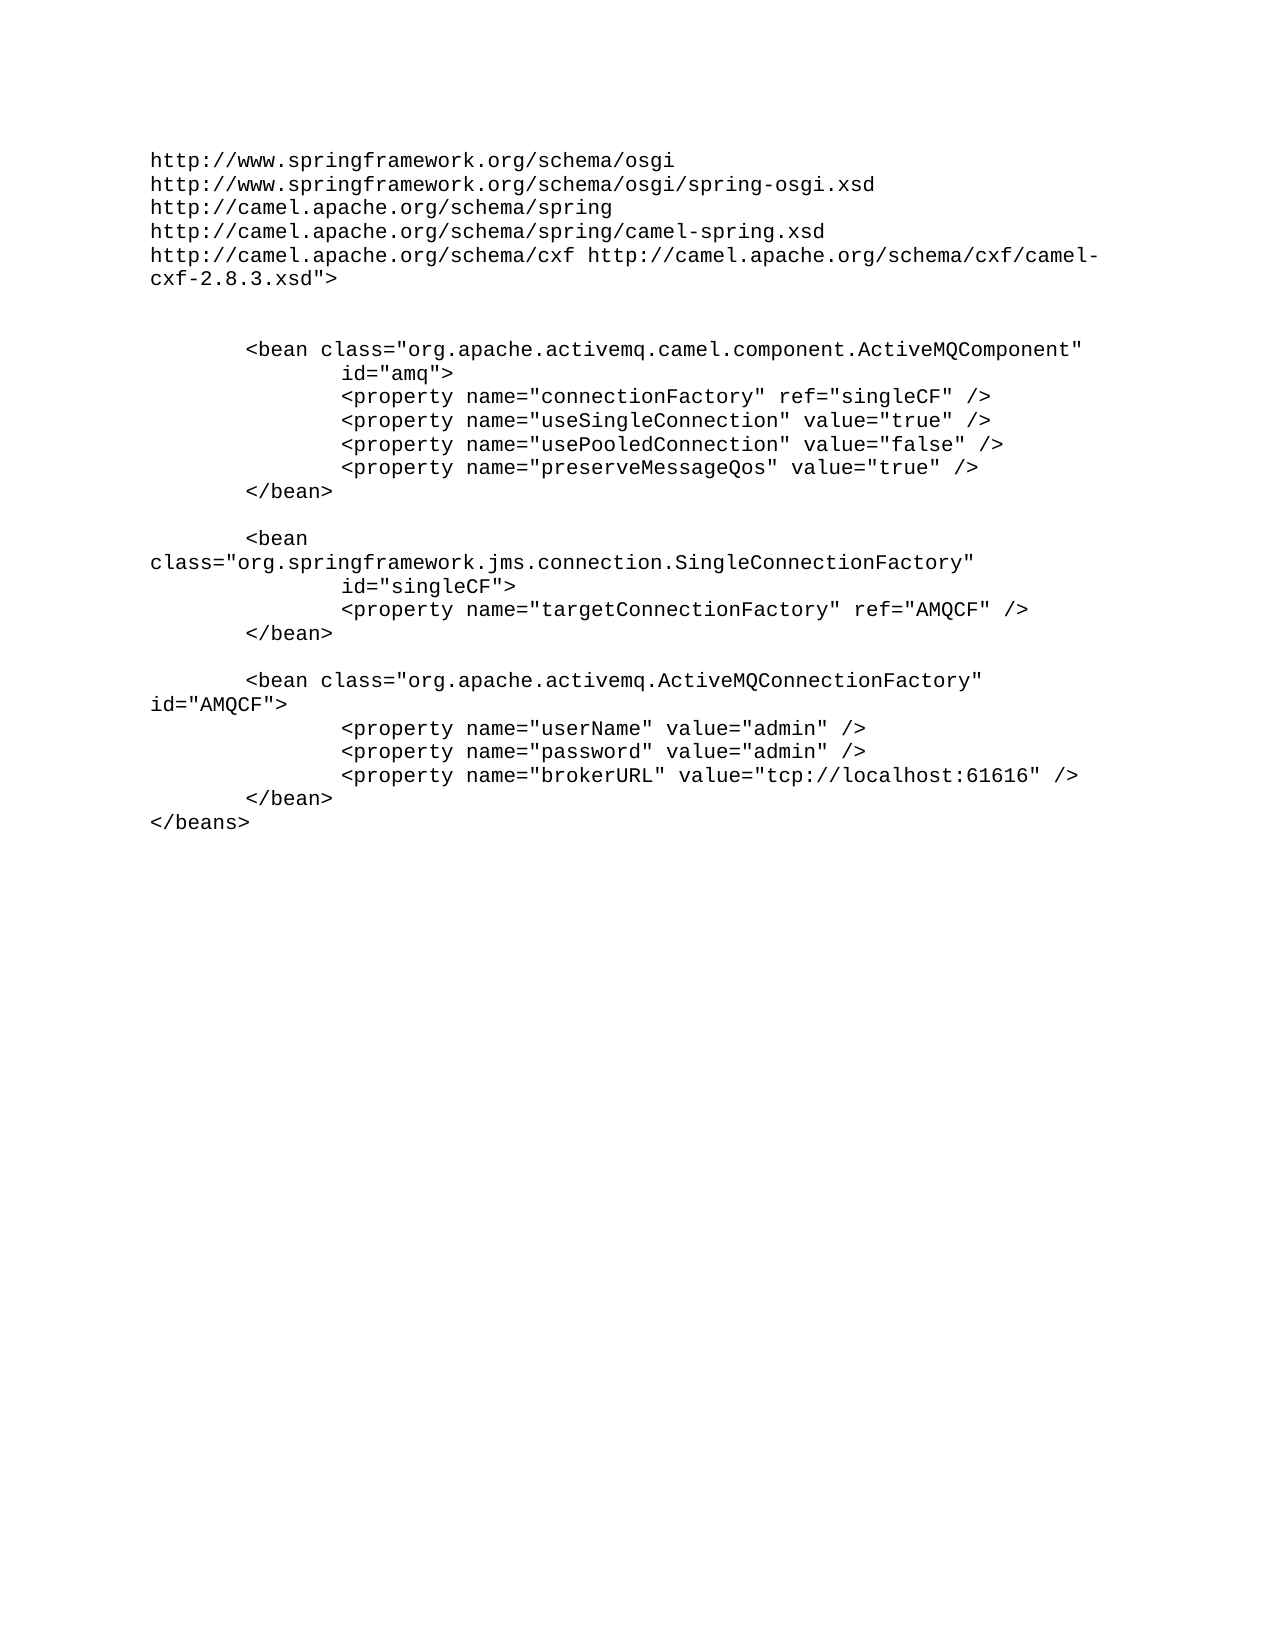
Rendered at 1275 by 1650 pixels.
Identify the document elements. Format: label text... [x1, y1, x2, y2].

text </beans> [150, 812, 1125, 836]
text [150, 150, 1125, 292]
text <property name="connectionFactory" ref="singleCF" /> [150, 386, 1125, 410]
text <property name="preserveMessageQos" value="true" /> [150, 457, 1125, 481]
text </bean> [150, 623, 1125, 647]
text <bean class="org.apache.activemq.camel.component.ActiveMQComponent" [150, 339, 1125, 363]
text <bean class="org.springframework.jms.connection.SingleConnectionFactory" [150, 528, 1125, 576]
text id="singleCF"> [150, 576, 1125, 599]
text </bean> [150, 788, 1125, 812]
text <bean class="org.apache.activemq.ActiveMQConnectionFactory" id="AMQCF"> [150, 670, 1125, 717]
text <property name="userName" value="admin" /> [150, 717, 1125, 741]
text <property name="usePooledConnection" value="false" /> [150, 434, 1125, 457]
text id="amq"> [150, 363, 1125, 386]
text <property name="password" value="admin" /> [150, 741, 1125, 765]
text <property name="brokerURL" value="tcp://localhost:61616" /> [150, 765, 1125, 788]
text <property name="targetConnectionFactory" ref="AMQCF" /> [150, 599, 1125, 623]
text </bean> [150, 481, 1125, 505]
text <property name="useSingleConnection" value="true" /> [150, 410, 1125, 434]
